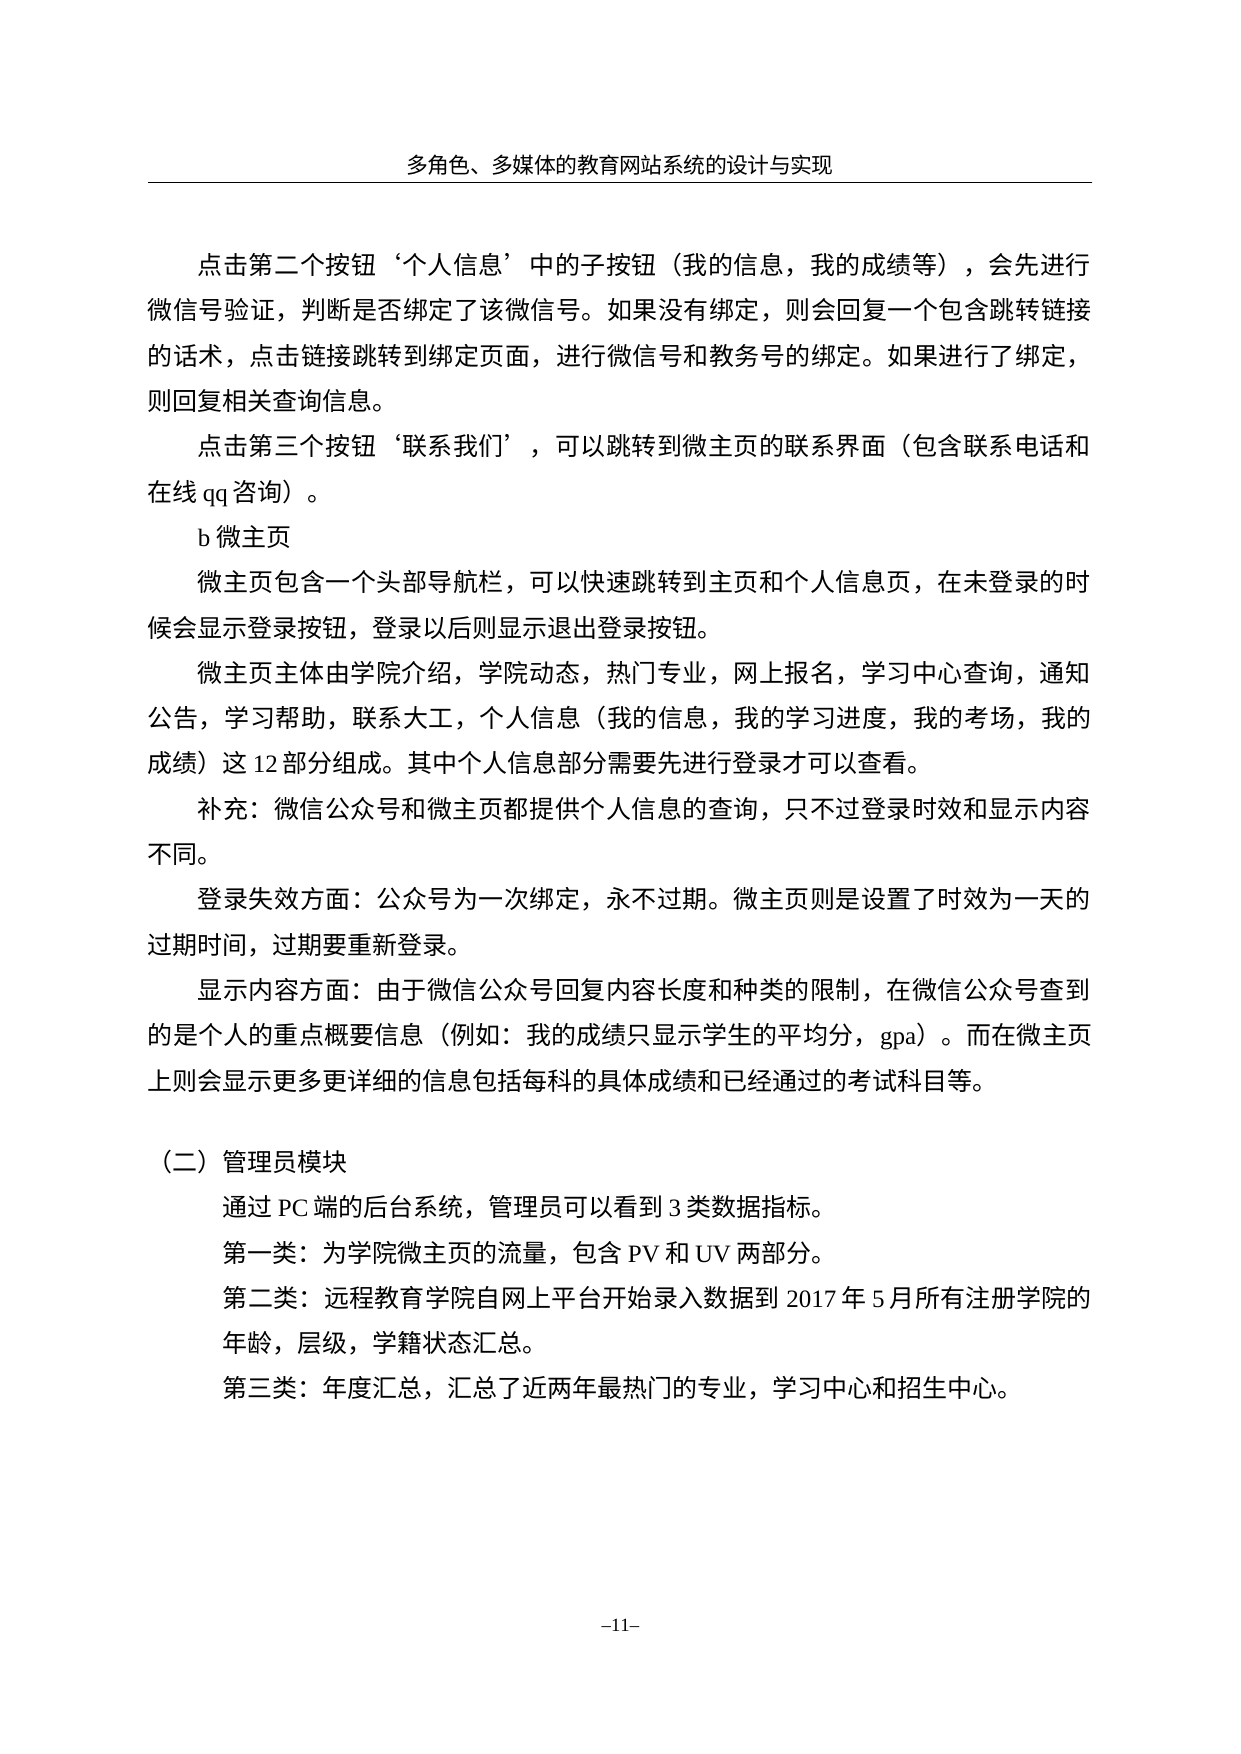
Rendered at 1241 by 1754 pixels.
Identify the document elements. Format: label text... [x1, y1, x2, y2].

text 通过PC端的后台系统，管理员可以看到3类数据指标。 [223, 1188, 1092, 1224]
text 登录失效方面：公众号为一次绑定，永不过期。微主页则是设置了时效为一天的过期时间，过期要重新登录。 [148, 880, 1092, 961]
text b 微主页 [148, 517, 1092, 554]
text 第三类：年度汇总，汇总了近两年最热门的专业，学习中心和招生中心。 [223, 1369, 1092, 1405]
text 显示内容方面：由于微信公众号回复内容长度和种类的限制，在微信公众号查到的是个人的重点概要信息（例如：我的成绩只显示学生的平均分，gpa）。而在微主页上则会显示更多更详细的信息包括每科的具体成绩和已经通过的考试科目等。 [148, 971, 1092, 1097]
text 点击第二个按钮‘个人信息’中的子按钮（我的信息，我的成绩等），会先进行微信号验证，判断是否绑定了该微信号。如果没有绑定，则会回复一个包含跳转链接的话术，点击链接跳转到绑定页面，进行微信号和教务号的绑定。如果进行了绑定，则回复相关查询信息。 [148, 246, 1092, 418]
text 微主页包含一个头部导航栏，可以快速跳转到主页和个人信息页，在未登录的时候会显示登录按钮，登录以后则显示退出登录按钮。 [148, 563, 1092, 644]
text 点击第三个按钮‘联系我们’，可以跳转到微主页的联系界面（包含联系电话和在线qq咨询）。 [148, 427, 1092, 508]
text 第二类：远程教育学院自网上平台开始录入数据到2017年5月所有注册学院的年龄，层级，学籍状态汇总。 [223, 1278, 1092, 1360]
text （二）管理员模块 [148, 1142, 1092, 1179]
text 第一类：为学院微主页的流量，包含PV和UV两部分。 [223, 1233, 1092, 1269]
text 微主页主体由学院介绍，学院动态，热门专业，网上报名，学习中心查询，通知公告，学习帮助，联系大工，个人信息（我的信息，我的学习进度，我的考场，我的成绩）这12部分组成。其中个人信息部分需要先进行登录才可以查看。 [148, 653, 1092, 780]
text 补充：微信公众号和微主页都提供个人信息的查询，只不过登录时效和显示内容不同。 [148, 789, 1092, 871]
